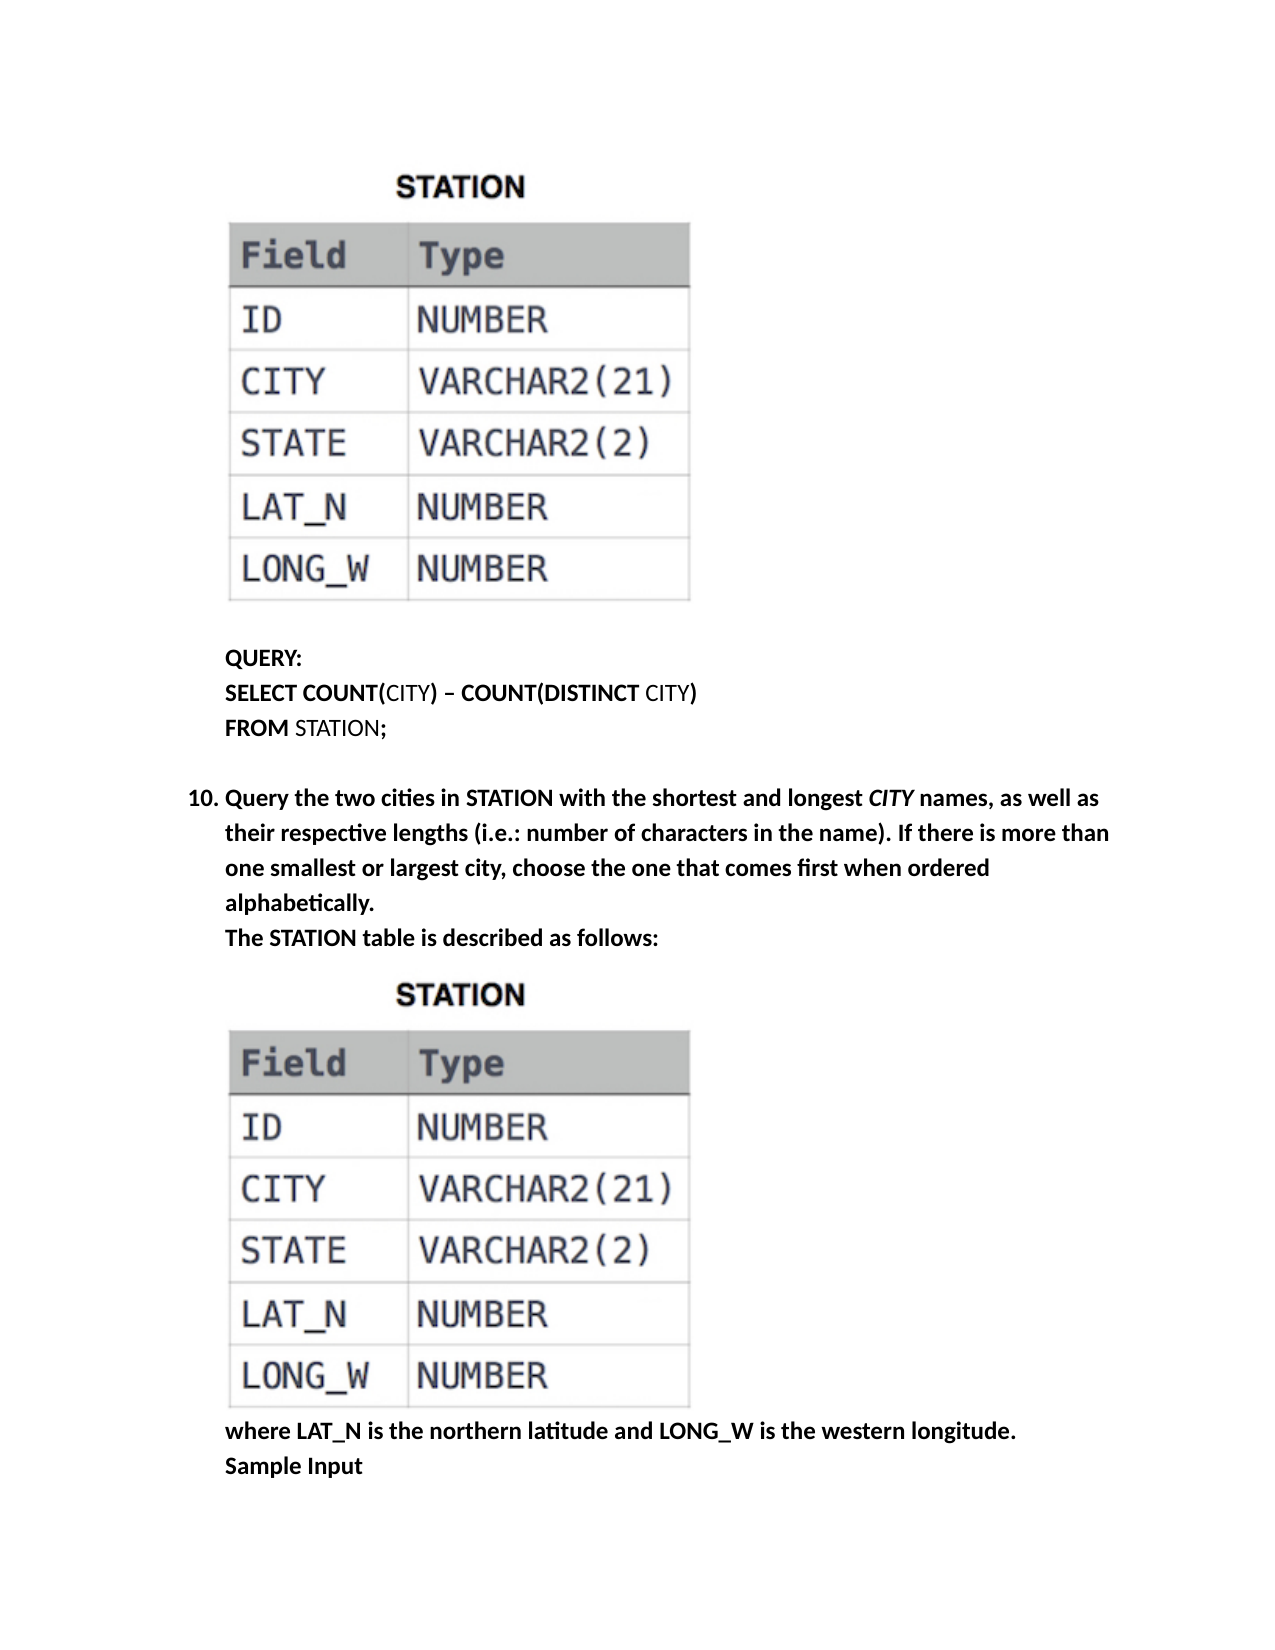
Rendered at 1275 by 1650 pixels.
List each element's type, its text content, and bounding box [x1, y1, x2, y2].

picture [225, 150, 694, 604]
list where LAT_N is the northern latitude and LONG_W is the western longitude. [225, 1415, 1125, 1446]
list SELECT COUNT(CITY) – COUNT(DISTINCT CITY) [225, 678, 1125, 708]
picture [225, 957, 694, 1411]
list QUERY: [225, 643, 1125, 673]
list Query the two cities in STATION with the shortest and longest CITY names, as well as their respective lengths (i.e.: number of characters in the name). If there is more than one smallest or largest city, choose the one that comes first when ordered alphabetically. The STATION table is described as follows: [187, 783, 1125, 953]
list Sample Input [225, 1450, 1125, 1481]
list FROM STATION; [225, 713, 1125, 743]
